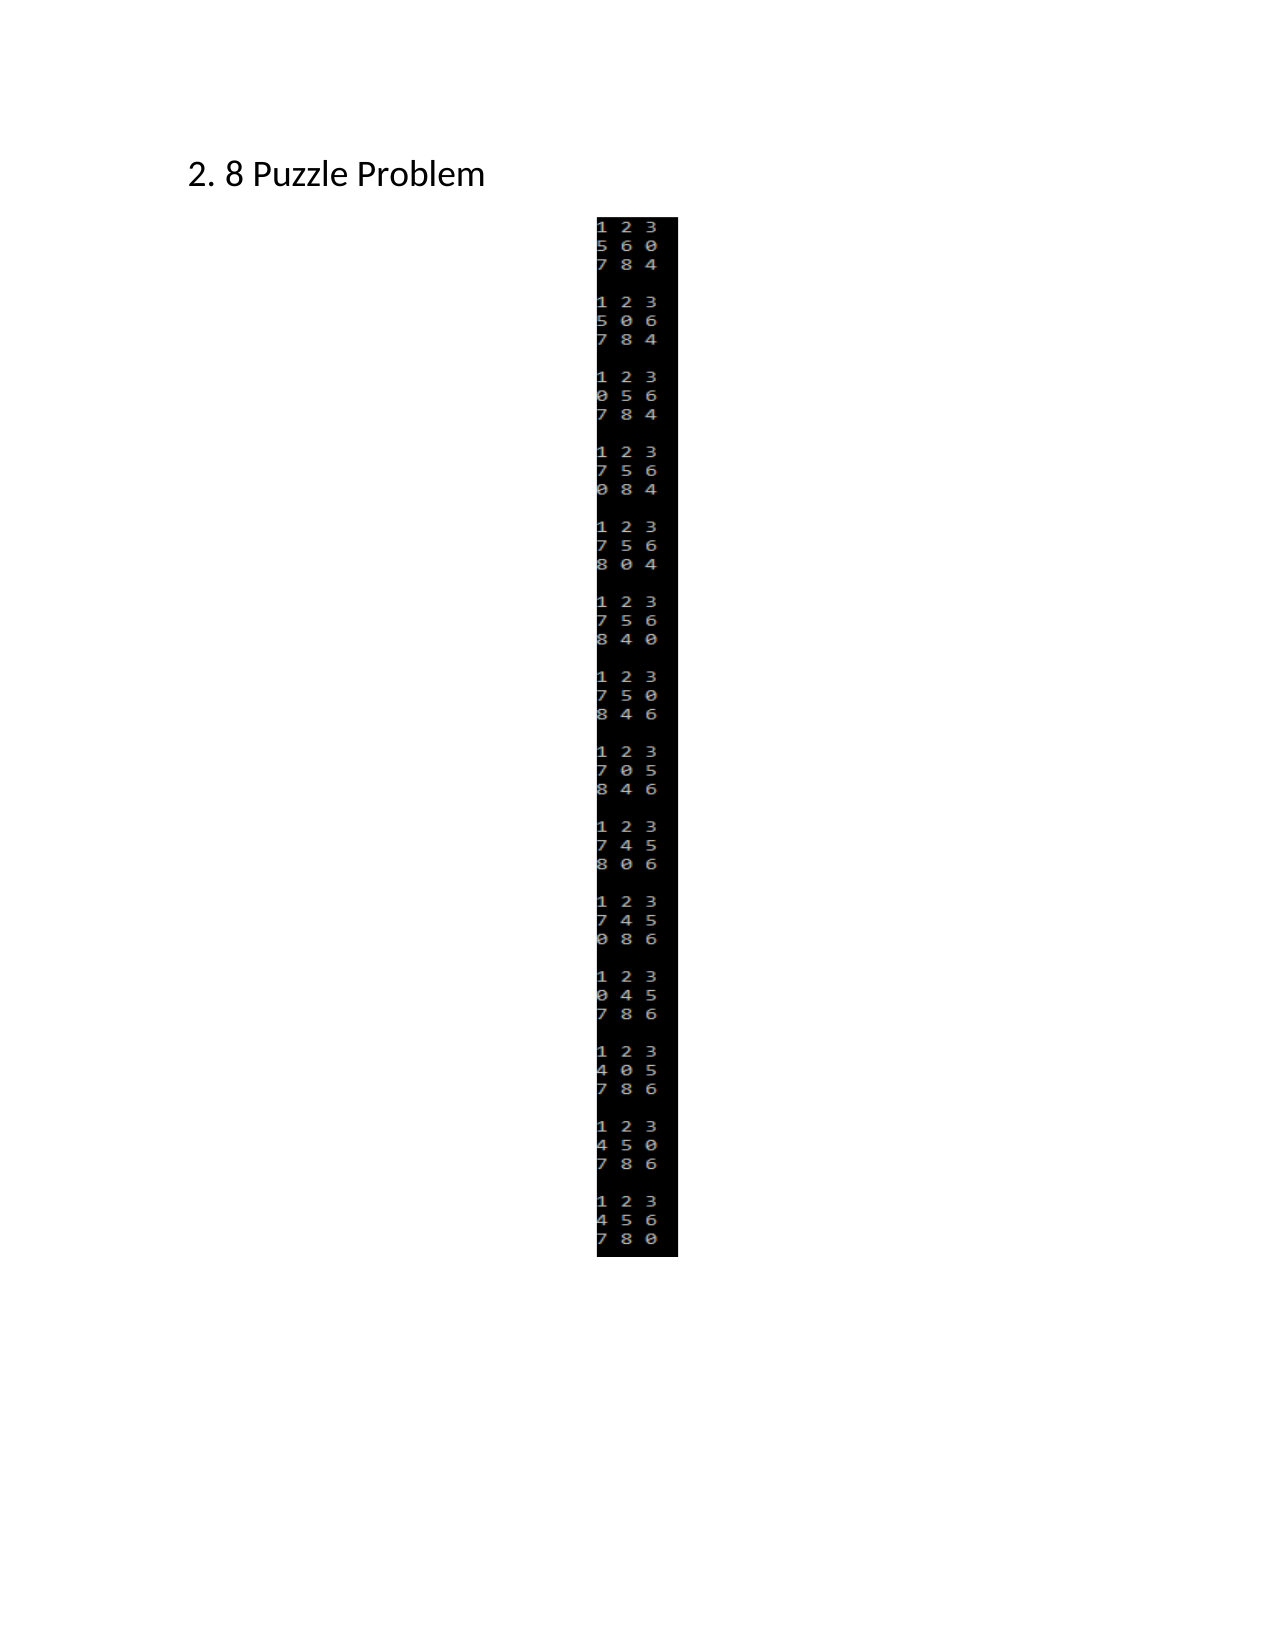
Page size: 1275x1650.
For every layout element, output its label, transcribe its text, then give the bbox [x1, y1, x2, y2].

list 8 Puzzle Problem [187, 150, 1125, 196]
